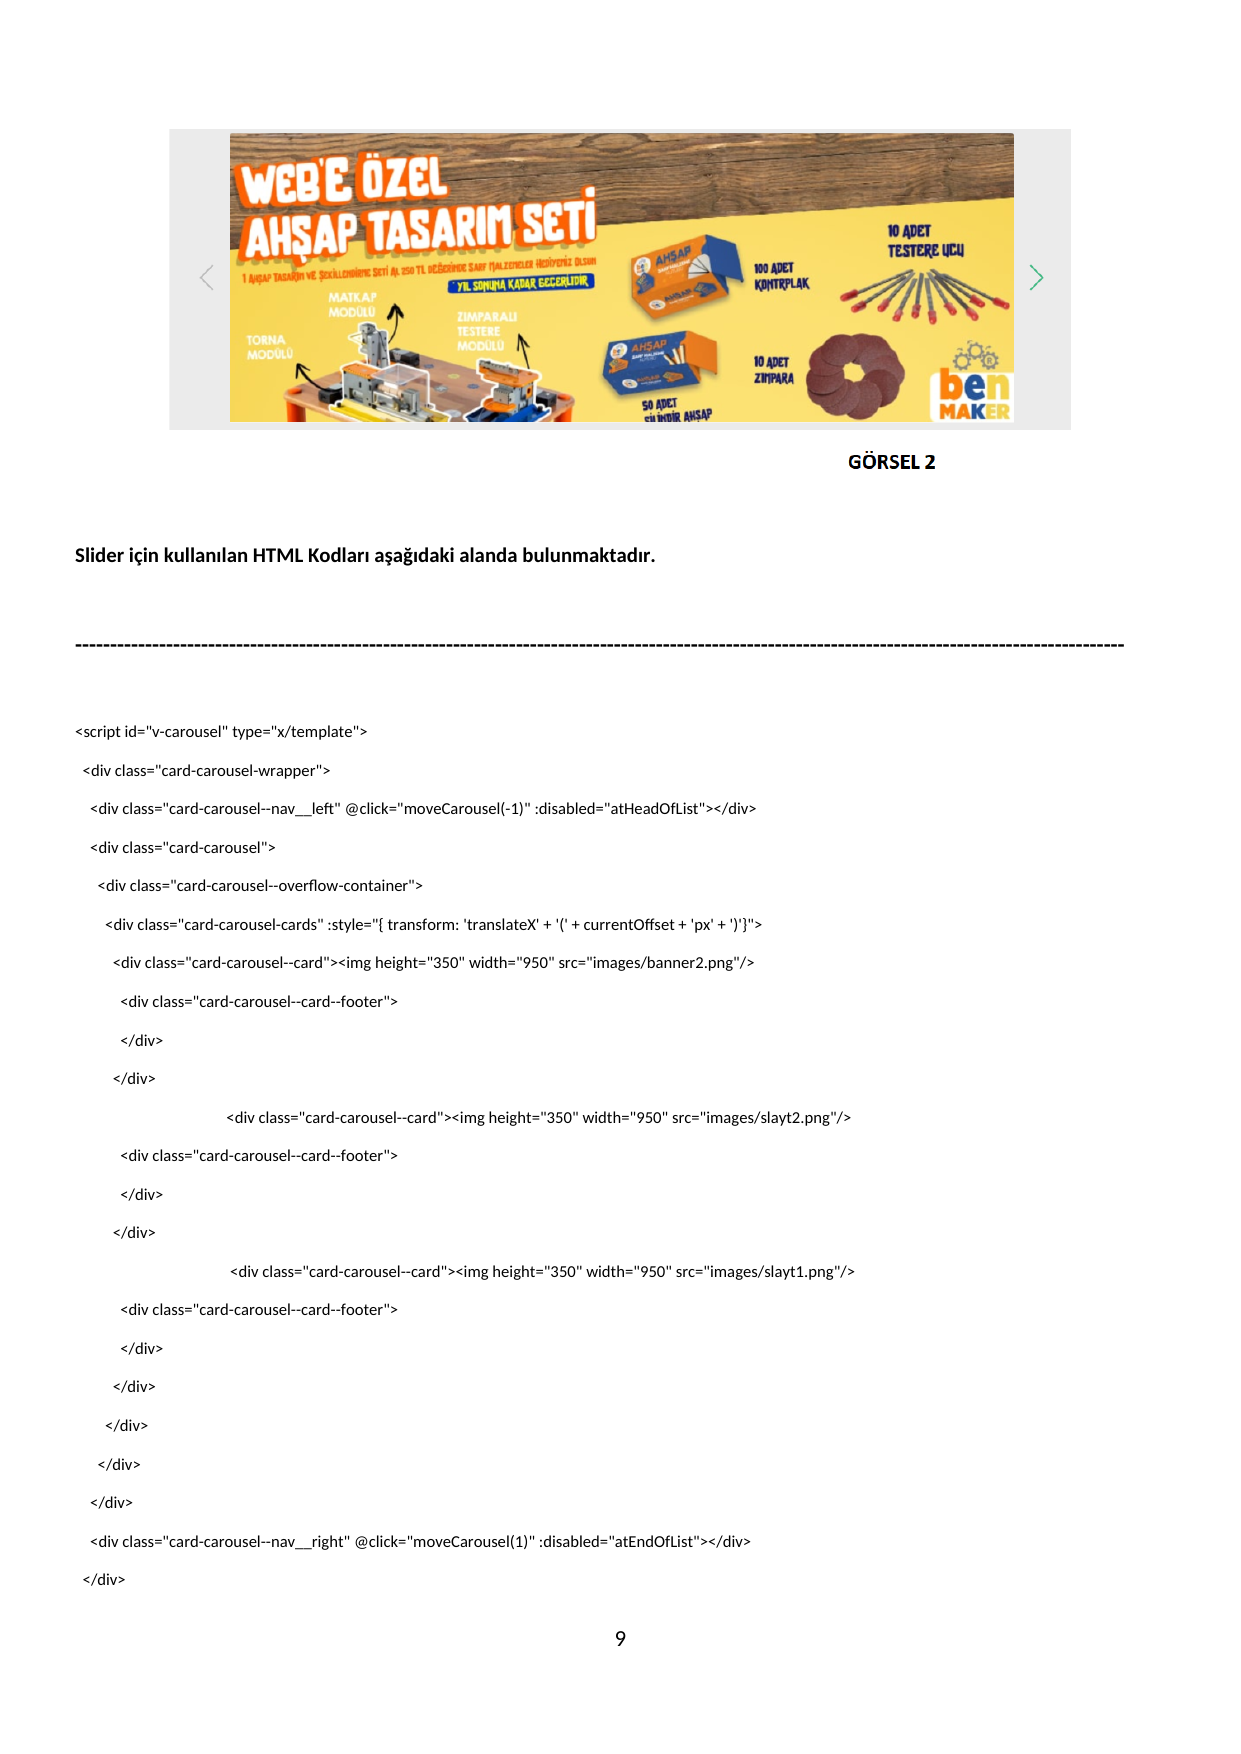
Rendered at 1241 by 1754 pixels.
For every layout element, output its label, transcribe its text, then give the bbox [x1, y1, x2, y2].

text <div class="card-carousel--card--footer"> [75, 991, 1165, 1012]
picture [169, 129, 1071, 480]
text </div> [75, 1569, 1165, 1590]
text </div> [75, 1377, 1165, 1397]
text <div class="card-carousel--card"><img height="350" width="950" src="images/banner2.png"/> [75, 953, 1165, 973]
text <div class="card-carousel--card--footer"> [75, 1299, 1165, 1320]
text ------------------------------------------------------------------------------------------------------------------------------------------------------ [75, 631, 1165, 658]
text </div> [75, 1068, 1165, 1089]
text <div class="card-carousel--overflow-container"> [75, 876, 1165, 896]
text Slider için kullanılan HTML Kodları aşağıdaki alanda bulunmaktadır. [75, 542, 1165, 568]
text <div class="card-carousel-cards" :style="{ transform: 'translateX' + '(' + currentOffset + 'px' + ')'}"> [75, 914, 1165, 934]
text </div> [75, 1030, 1165, 1050]
text <script id="v-carousel" type="x/template"> [75, 721, 1165, 742]
text <div class="card-carousel"> [75, 837, 1165, 857]
text </div> [75, 1222, 1165, 1243]
text </div> [75, 1415, 1165, 1436]
text <div class="card-carousel--nav__right" @click="moveCarousel(1)" :disabled="atEndOfList"></div> [75, 1531, 1165, 1551]
text <div class="card-carousel-wrapper"> [75, 760, 1165, 780]
text </div> [75, 1184, 1165, 1204]
text <div class="card-carousel--card"><img height="350" width="950" src="images/slayt2.png"/> [75, 1107, 1165, 1127]
text <div class="card-carousel--card--footer"> [75, 1145, 1165, 1166]
text </div> [75, 1492, 1165, 1513]
text </div> [75, 1454, 1165, 1474]
text </div> [75, 1338, 1165, 1358]
text <div class="card-carousel--card"><img height="350" width="950" src="images/slayt1.png"/> [75, 1261, 1165, 1281]
text <div class="card-carousel--nav__left" @click="moveCarousel(-1)" :disabled="atHeadOfList"></div> [75, 798, 1165, 819]
